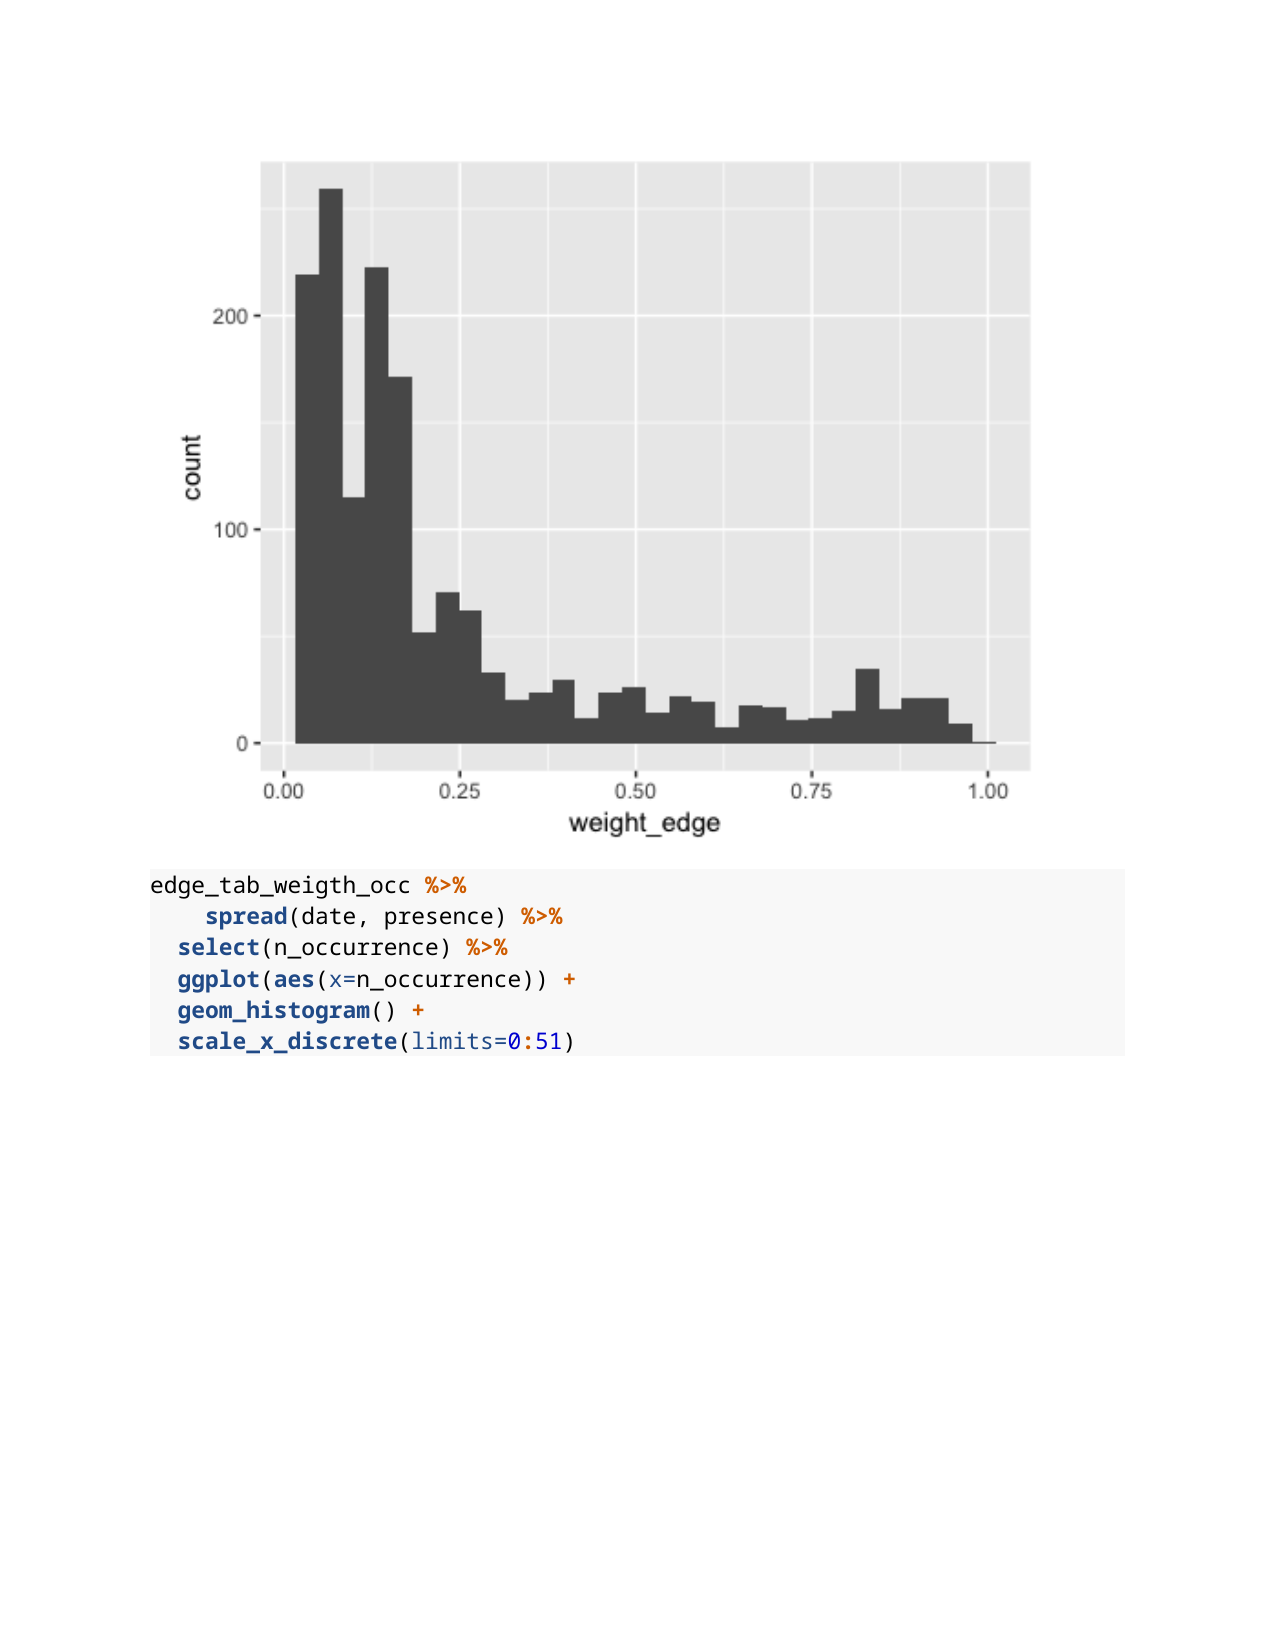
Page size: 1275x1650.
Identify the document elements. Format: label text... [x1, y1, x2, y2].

text edge_tab_weigth_occ %>% spread(date, presence) %>% select(n_occurrence) %>% ggplot(aes(x=n_occurrence)) + geom_histogram() + scale_x_discrete(limits=0:51) [150, 869, 1125, 1056]
picture [168, 150, 1044, 850]
